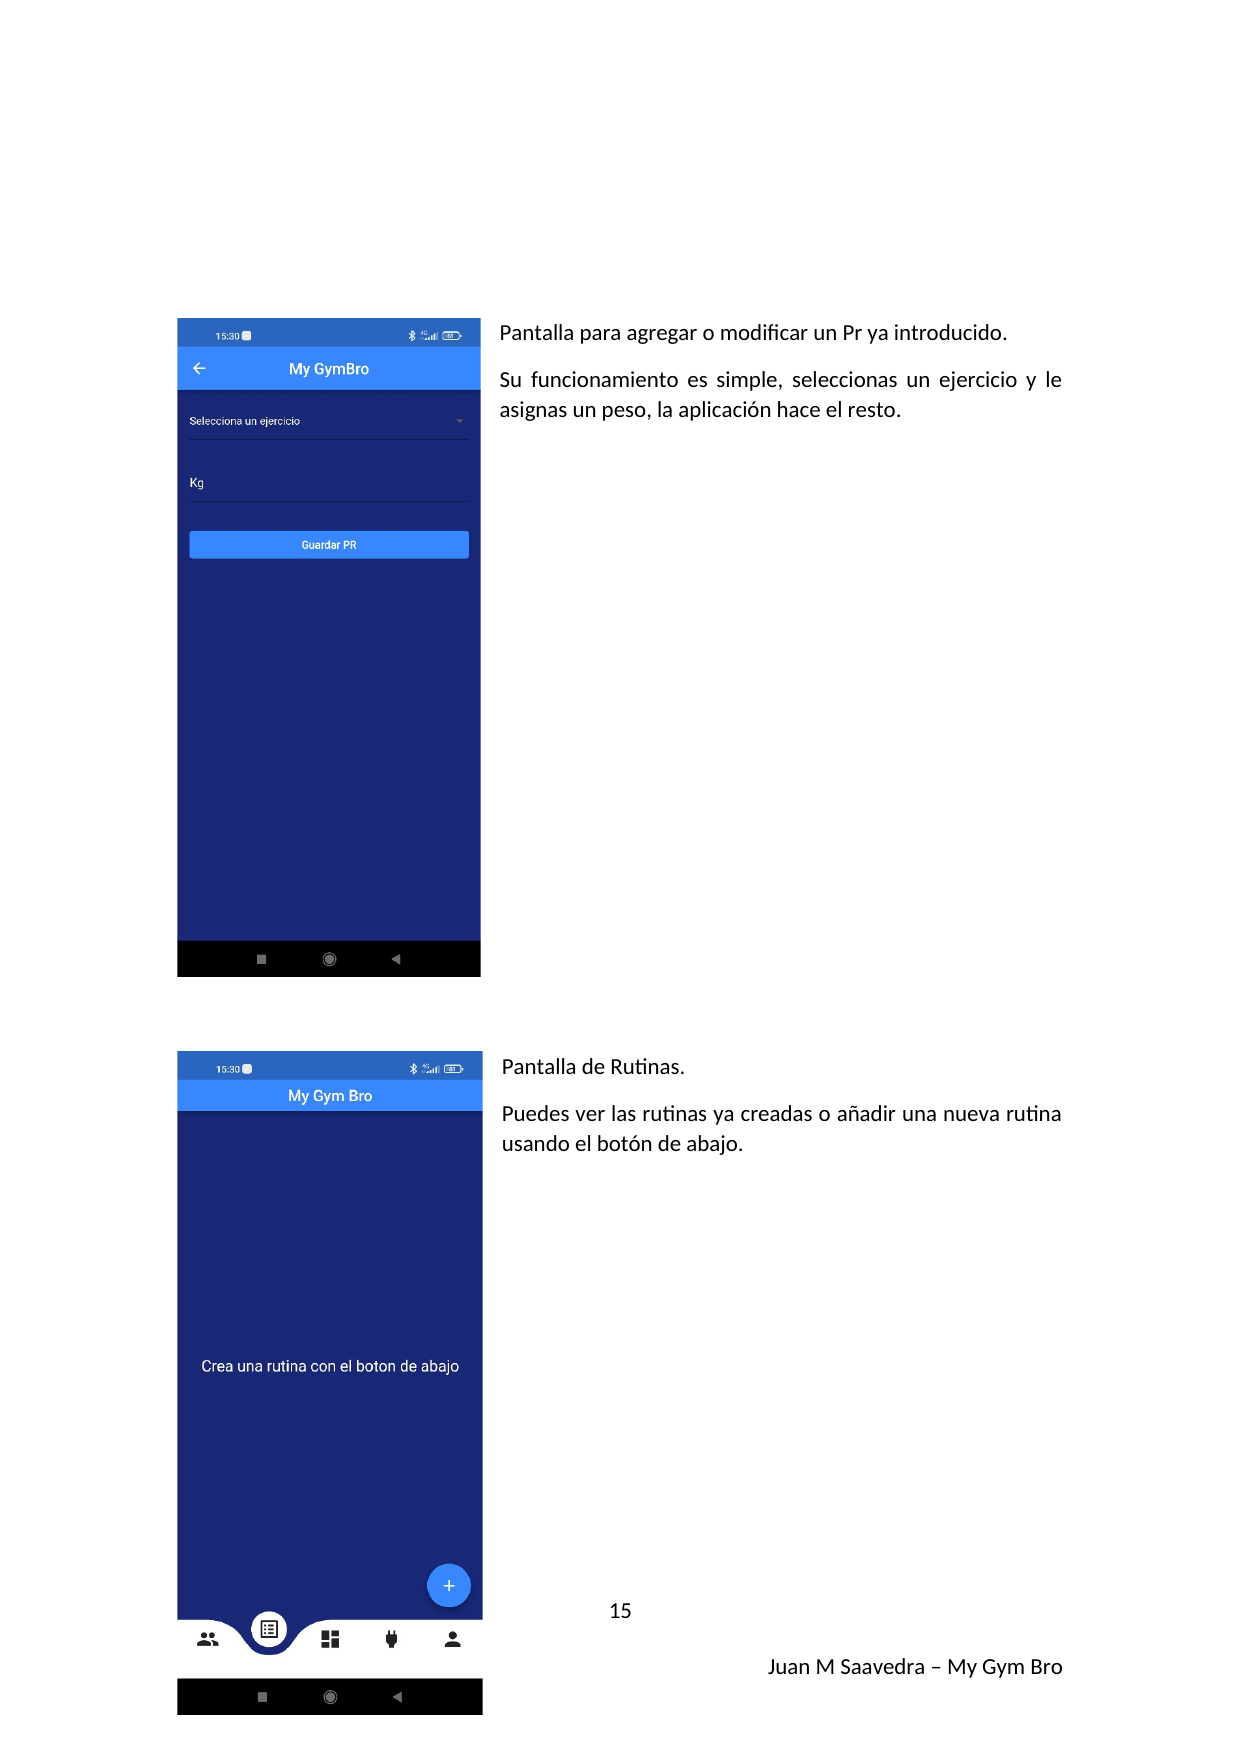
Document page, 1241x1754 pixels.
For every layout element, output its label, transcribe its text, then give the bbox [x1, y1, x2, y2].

picture [177, 1051, 483, 1715]
text Pantalla de Rutinas. [483, 1052, 1063, 1080]
text Pantalla para agregar o modificar un Pr ya introducido. [481, 318, 1063, 346]
picture [177, 318, 481, 977]
text Su funcionamiento es simple, seleccionas un ejercicio y le asignas un peso, la aplicación hace el resto. [481, 365, 1063, 423]
text Puedes ver las rutinas ya creadas o añadir una nueva rutina usando el botón de abajo. [483, 1099, 1063, 1157]
